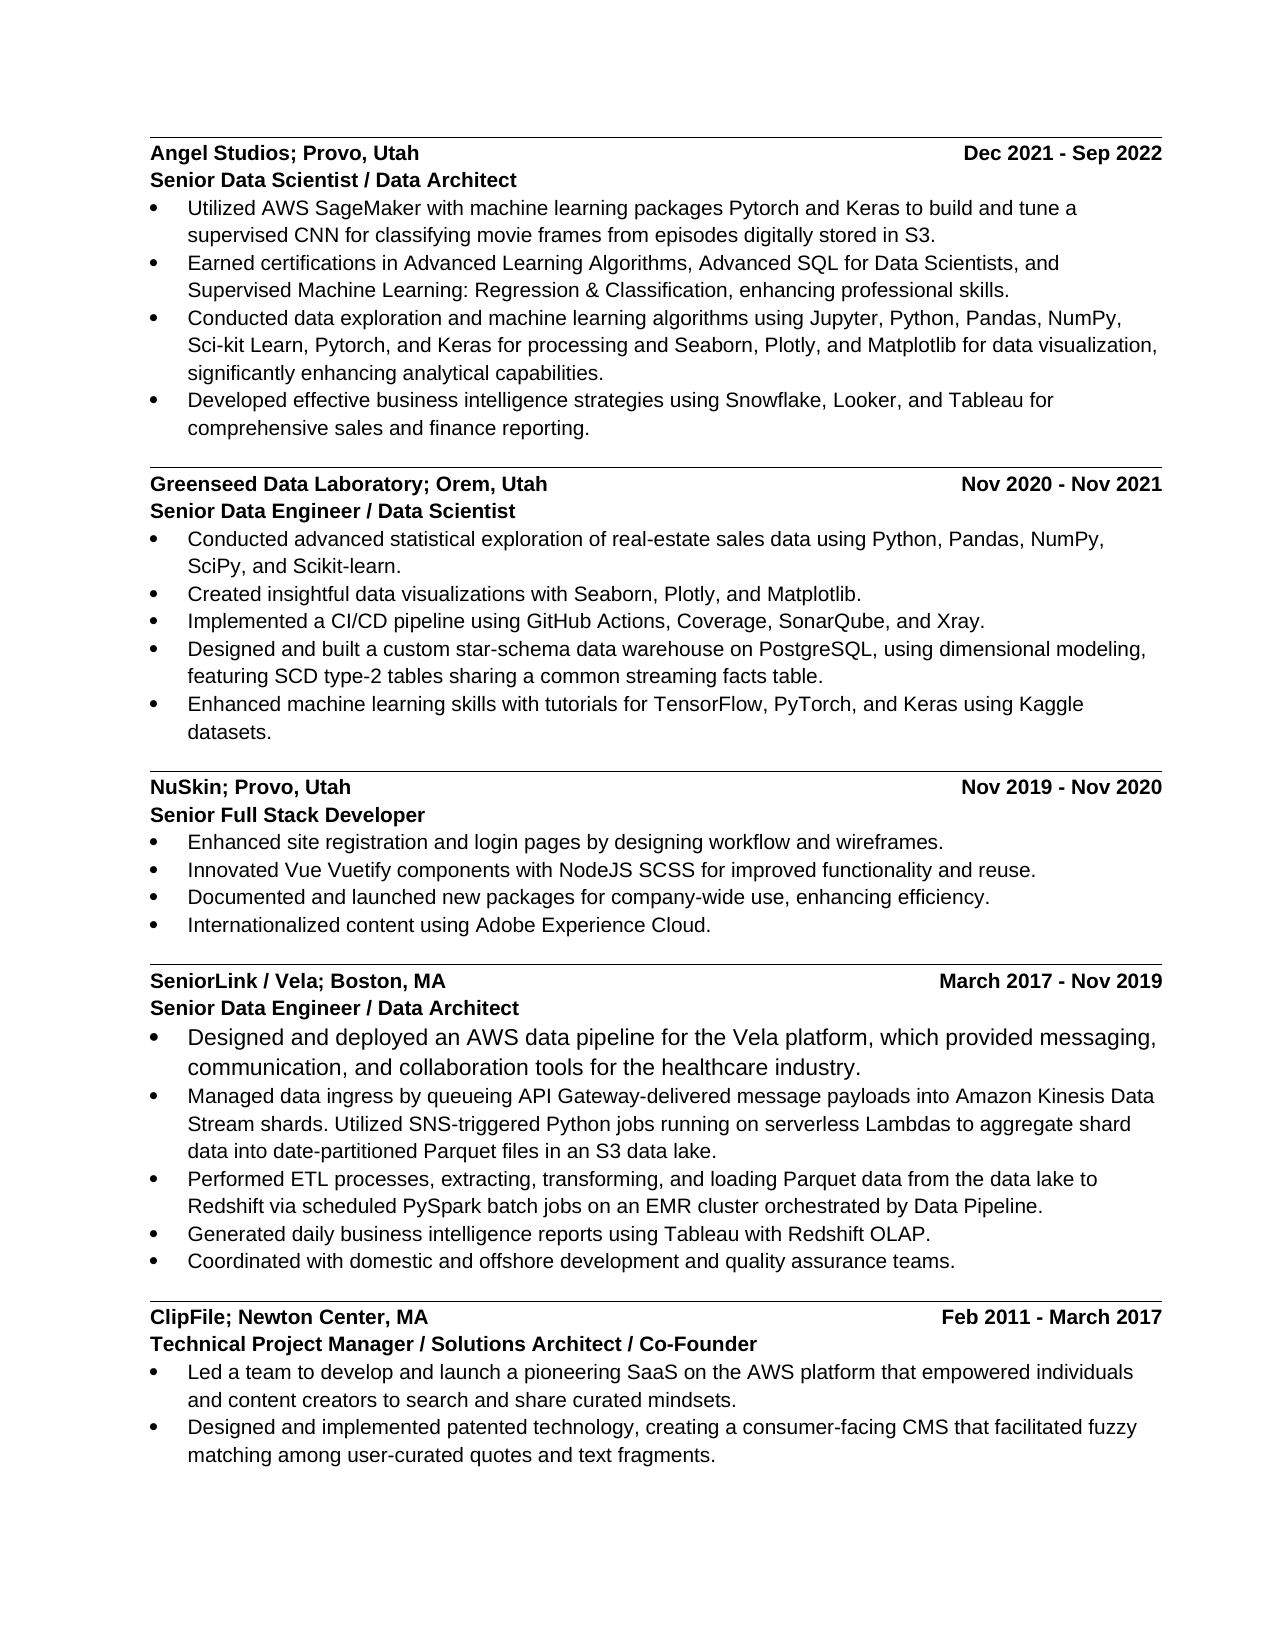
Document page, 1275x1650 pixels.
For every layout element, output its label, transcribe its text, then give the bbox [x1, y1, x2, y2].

text Created insightful data visualizations with Seaborn, Plotly, and Matplotlib. [150, 582, 1162, 606]
text Internationalized content using Adobe Experience Cloud. [150, 913, 1162, 937]
text Coordinated with domestic and offshore development and quality assurance teams. [150, 1249, 1162, 1273]
subtitle Senior Data Engineer / Data Scientist [150, 499, 1162, 523]
subtitle Senior Data Scientist / Data Architect [150, 168, 1162, 192]
text Documented and launched new packages for company-wide use, enhancing efficiency. [150, 885, 1162, 909]
text Designed and implemented patented technology, creating a consumer-facing CMS that facilitated fuzzy matching among user-curated quotes and text fragments. [150, 1415, 1162, 1466]
subtitle Technical Project Manager / Solutions Architect / Co-Founder [150, 1332, 1162, 1356]
text Enhanced machine learning skills with tutorials for TensorFlow, PyTorch, and Keras using Kaggle datasets. [150, 692, 1162, 743]
text Implemented a CI/CD pipeline using GitHub Actions, Coverage, SonarQube, and Xray. [150, 609, 1162, 633]
text Conducted advanced statistical exploration of real-estate sales data using Python, Pandas, NumPy, SciPy, and Scikit-learn. [150, 526, 1162, 578]
text Performed ETL processes, extracting, transforming, and loading Parquet data from the data lake to Redshift via scheduled PySpark batch jobs on an EMR cluster orchestrated by Data Pipeline. [150, 1166, 1162, 1218]
subtitle ClipFile; Newton Center, MA Feb 2011 - March 2017 [150, 1305, 1162, 1329]
text Enhanced site registration and login pages by designing workflow and wireframes. [150, 830, 1162, 854]
text Led a team to develop and launch a pioneering SaaS on the AWS platform that empowered individuals and content creators to search and share curated mindsets. [150, 1360, 1162, 1411]
text Generated daily business intelligence reports using Tableau with Redshift OLAP. [150, 1222, 1162, 1246]
text Developed effective business intelligence strategies using Snowflake, Looker, and Tableau for comprehensive sales and finance reporting. [150, 388, 1162, 440]
text Designed and built a custom star-schema data warehouse on PostgreSQL, using dimensional modeling, featuring SCD type-2 tables sharing a common streaming facts table. [150, 637, 1162, 688]
subtitle Senior Data Engineer / Data Architect [150, 996, 1162, 1020]
text Designed and deployed an AWS data pipeline for the Vela platform, which provided messaging, communication, and collaboration tools for the healthcare industry. [150, 1023, 1162, 1080]
text Earned certifications in Advanced Learning Algorithms, Advanced SQL for Data Scientists, and Supervised Machine Learning: Regression & Classification, enhancing professional skills. [150, 251, 1162, 302]
subtitle SeniorLink / Vela; Boston, MA March 2017 - Nov 2019 [150, 968, 1162, 992]
subtitle NuSkin; Provo, Utah Nov 2019 - Nov 2020 [150, 775, 1162, 799]
text Managed data ingress by queueing API Gateway-delivered message payloads into Amazon Kinesis Data Stream shards. Utilized SNS-triggered Python jobs running on serverless Lambdas to aggregate shard data into date-partitioned Parquet files in an S3 data lake. [150, 1084, 1162, 1163]
subtitle Greenseed Data Laboratory; Orem, Utah Nov 2020 - Nov 2021 [150, 471, 1162, 495]
text Conducted data exploration and machine learning algorithms using Jupyter, Python, Pandas, NumPy, Sci-kit Learn, Pytorch, and Keras for processing and Seaborn, Plotly, and Matplotlib for data visualization, significantly enhancing analytical capabilities. [150, 306, 1162, 385]
text Innovated Vue Vuetify components with NodeJS SCSS for improved functionality and reuse. [150, 858, 1162, 882]
subtitle Angel Studios; Provo, Utah Dec 2021 - Sep 2022 [150, 141, 1162, 164]
subtitle Senior Full Stack Developer [150, 802, 1162, 826]
text Utilized AWS SageMaker with machine learning packages Pytorch and Keras to build and tune a supervised CNN for classifying movie frames from episodes digitally stored in S3. [150, 196, 1162, 247]
